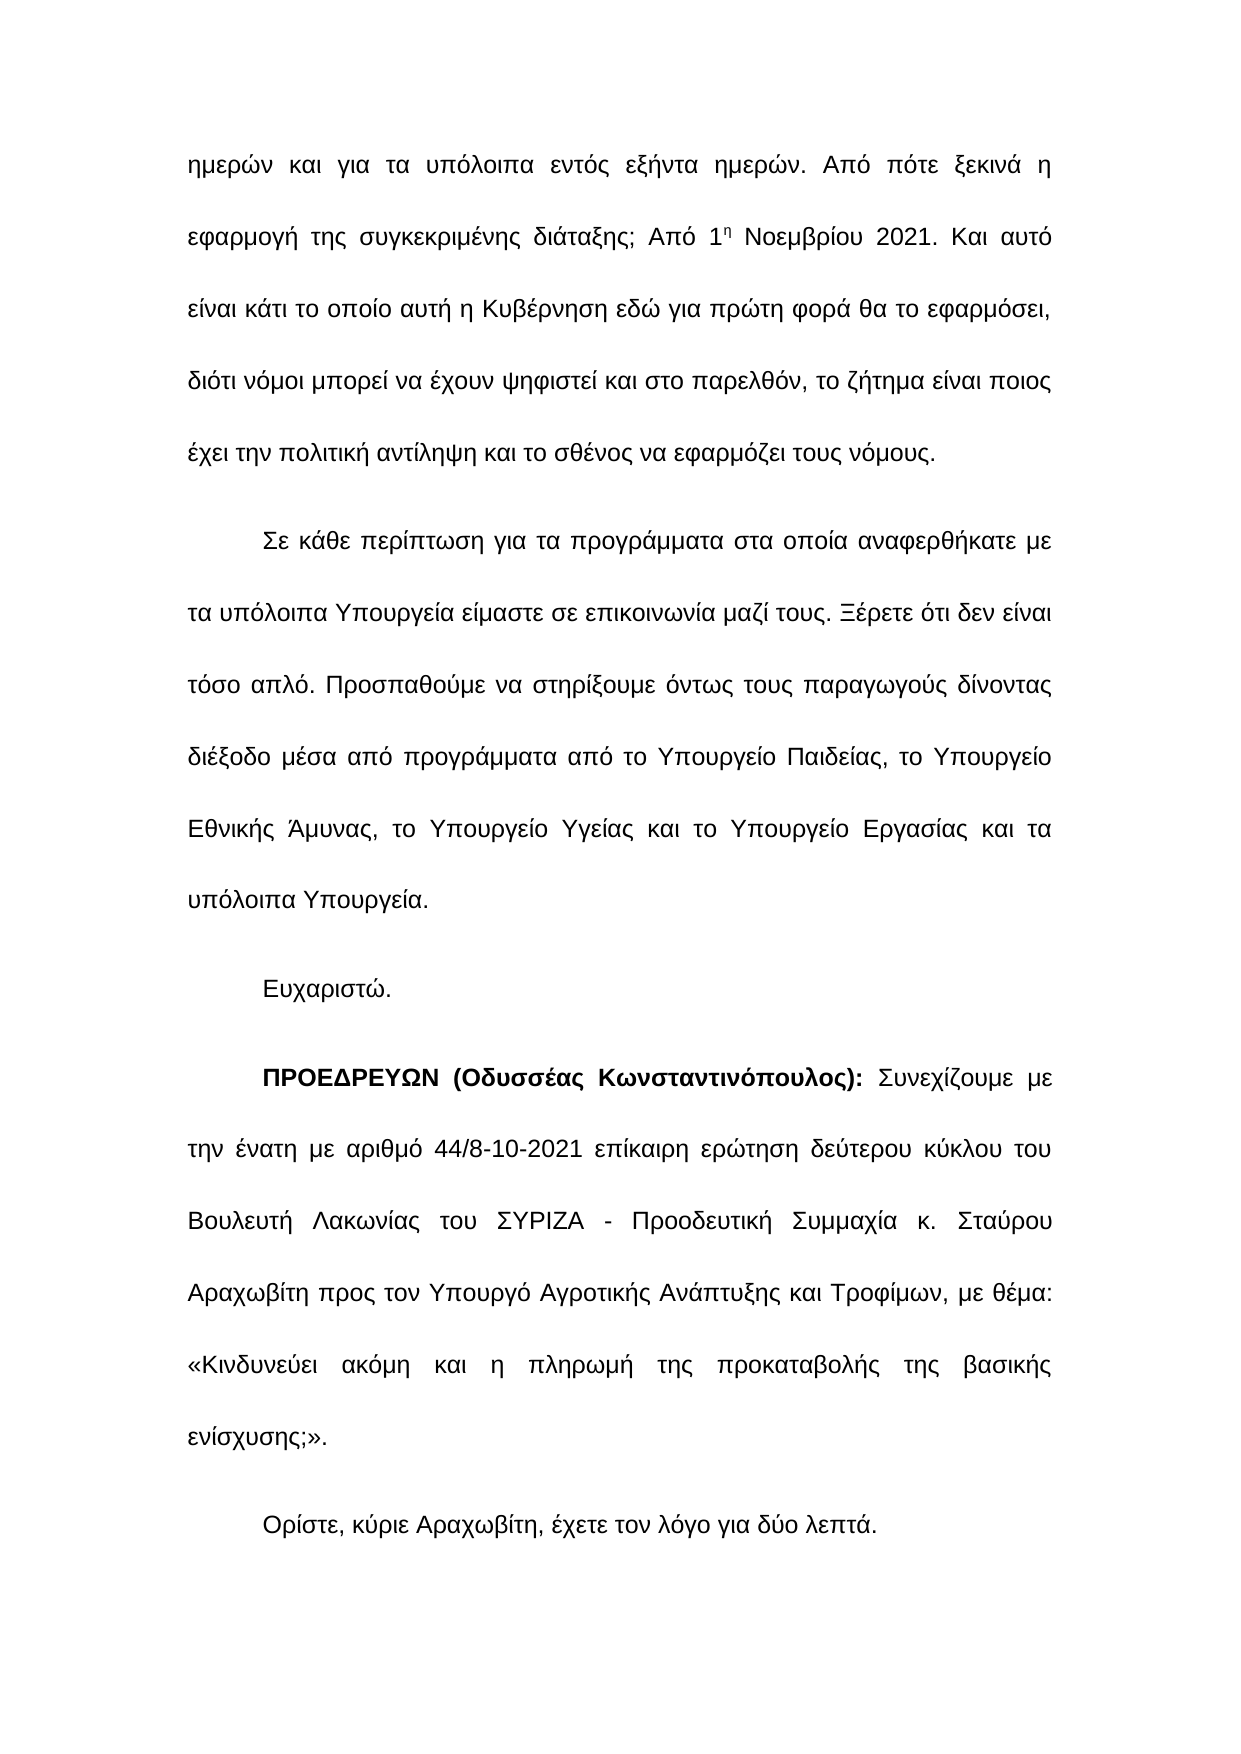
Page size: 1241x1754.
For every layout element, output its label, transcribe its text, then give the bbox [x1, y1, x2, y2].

text Ευχαριστώ. [187, 974, 1053, 1003]
text Ορίστε, κύριε Αραχωβίτη, έχετε τον λόγο για δύο λεπτά. [187, 1510, 1053, 1539]
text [187, 150, 1053, 466]
text Σε κάθε περίπτωση για τα προγράμματα στα οποία αναφερθήκατε με τα υπόλοιπα Υπουργεία είμαστε σε επικοινωνία μαζί τους. Ξέρετε ότι δεν είναι τόσο απλό. Προσπαθούμε να στηρίξουμε όντως τους παραγωγούς δίνοντας διέξοδο μέσα από προγράμματα από το Υπουργείο Παιδείας, το Υπουργείο Εθνικής Άμυνας, το Υπουργείο Υγείας και το Υπουργείο Εργασίας και τα υπόλοιπα Υπουργεία. [187, 526, 1053, 914]
text ΠΡΟΕΔΡΕΥΩΝ (Οδυσσέας Κωνσταντινόπουλος): Συνεχίζουμε με την ένατη με αριθμό 44/8-10-2021 επίκαιρη ερώτηση δεύτερου κύκλου του Βουλευτή Λακωνίας του ΣΥΡΙΖΑ - Προοδευτική Συμμαχία κ. Σταύρου Αραχωβίτη προς τον Υπουργό Αγροτικής Ανάπτυξης και Τροφίμων, με θέμα: «Κινδυνεύει ακόμη και η πληρωμή της προκαταβολής της βασικής ενίσχυσης;». [187, 1062, 1053, 1451]
